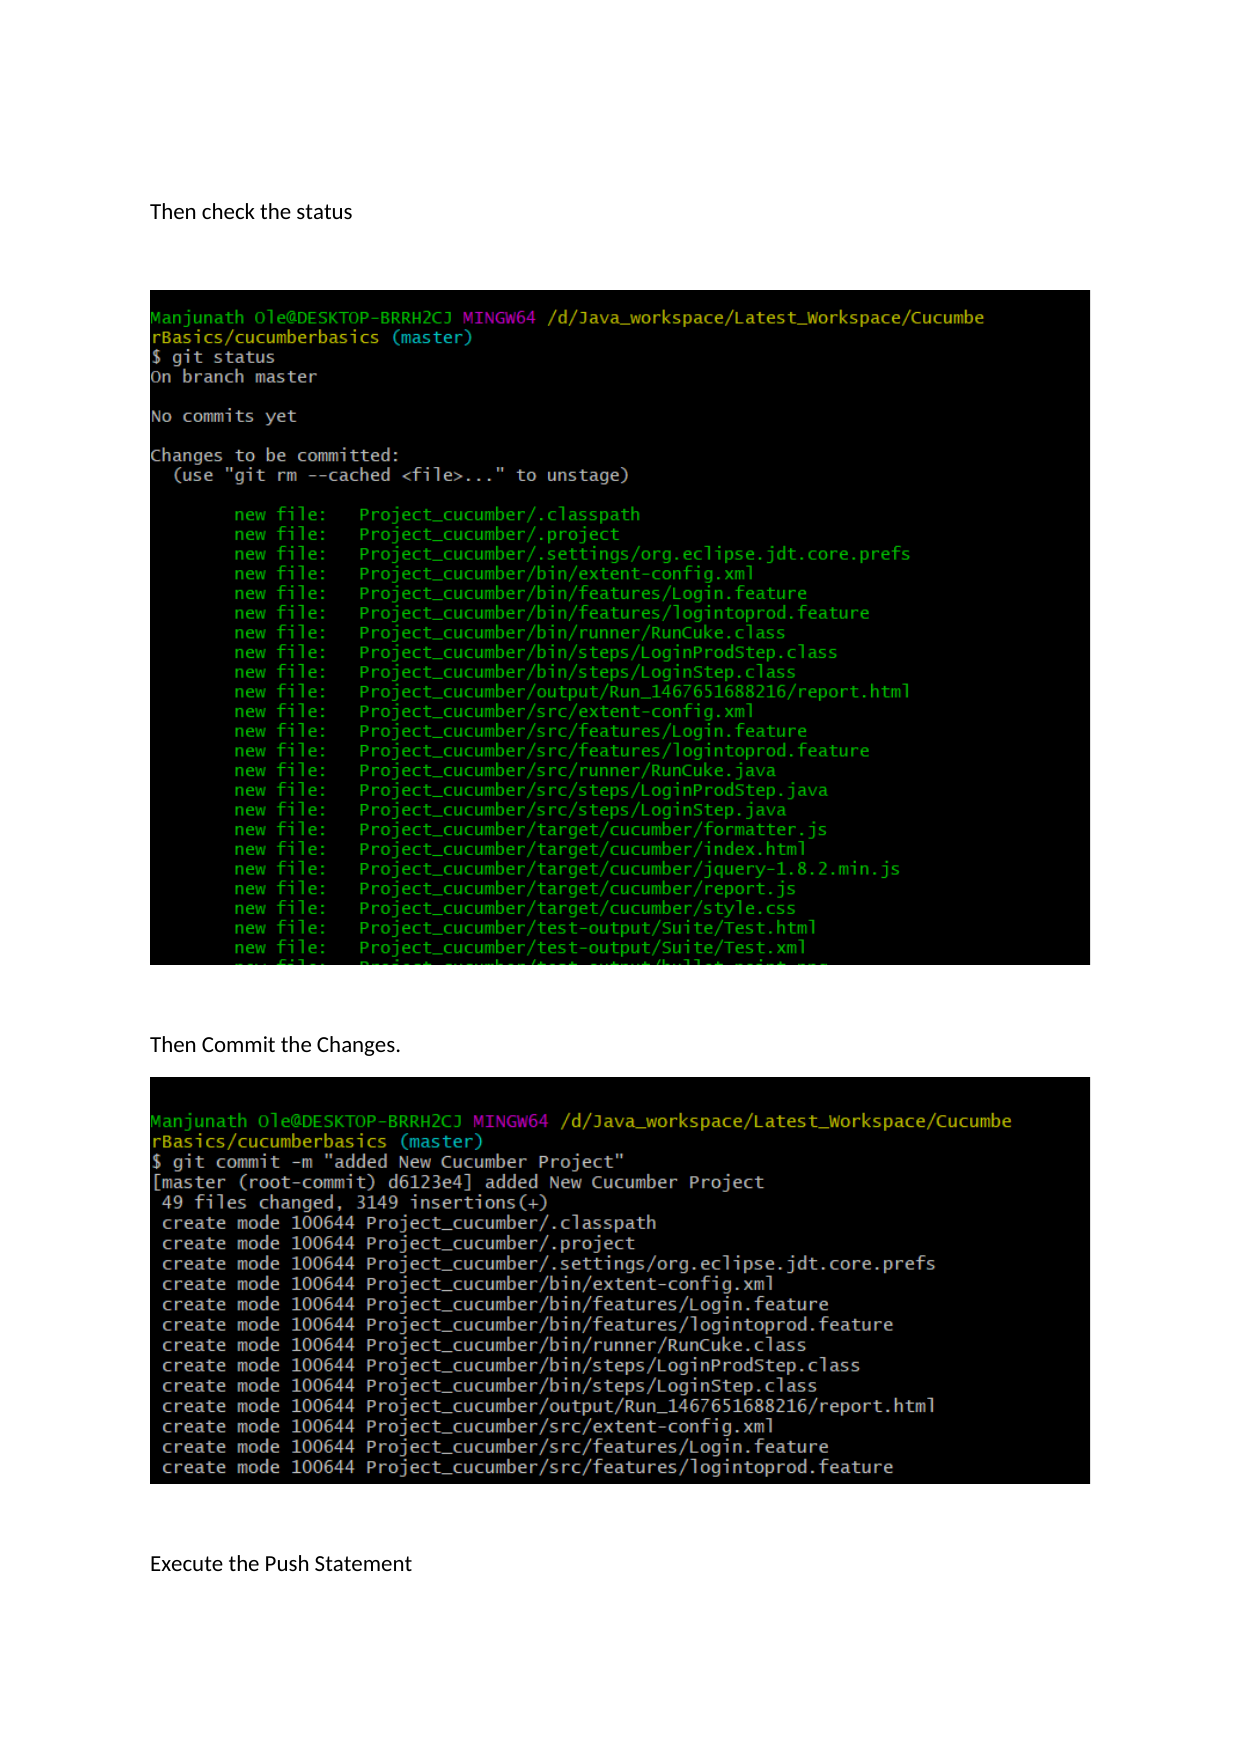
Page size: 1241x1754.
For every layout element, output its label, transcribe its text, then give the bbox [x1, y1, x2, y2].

text Then check the status [150, 197, 1090, 225]
text Then Commit the Changes. [150, 1031, 1090, 1059]
picture [150, 1077, 1091, 1484]
text Execute the Push Statement [150, 1549, 1090, 1577]
picture [150, 290, 1091, 965]
